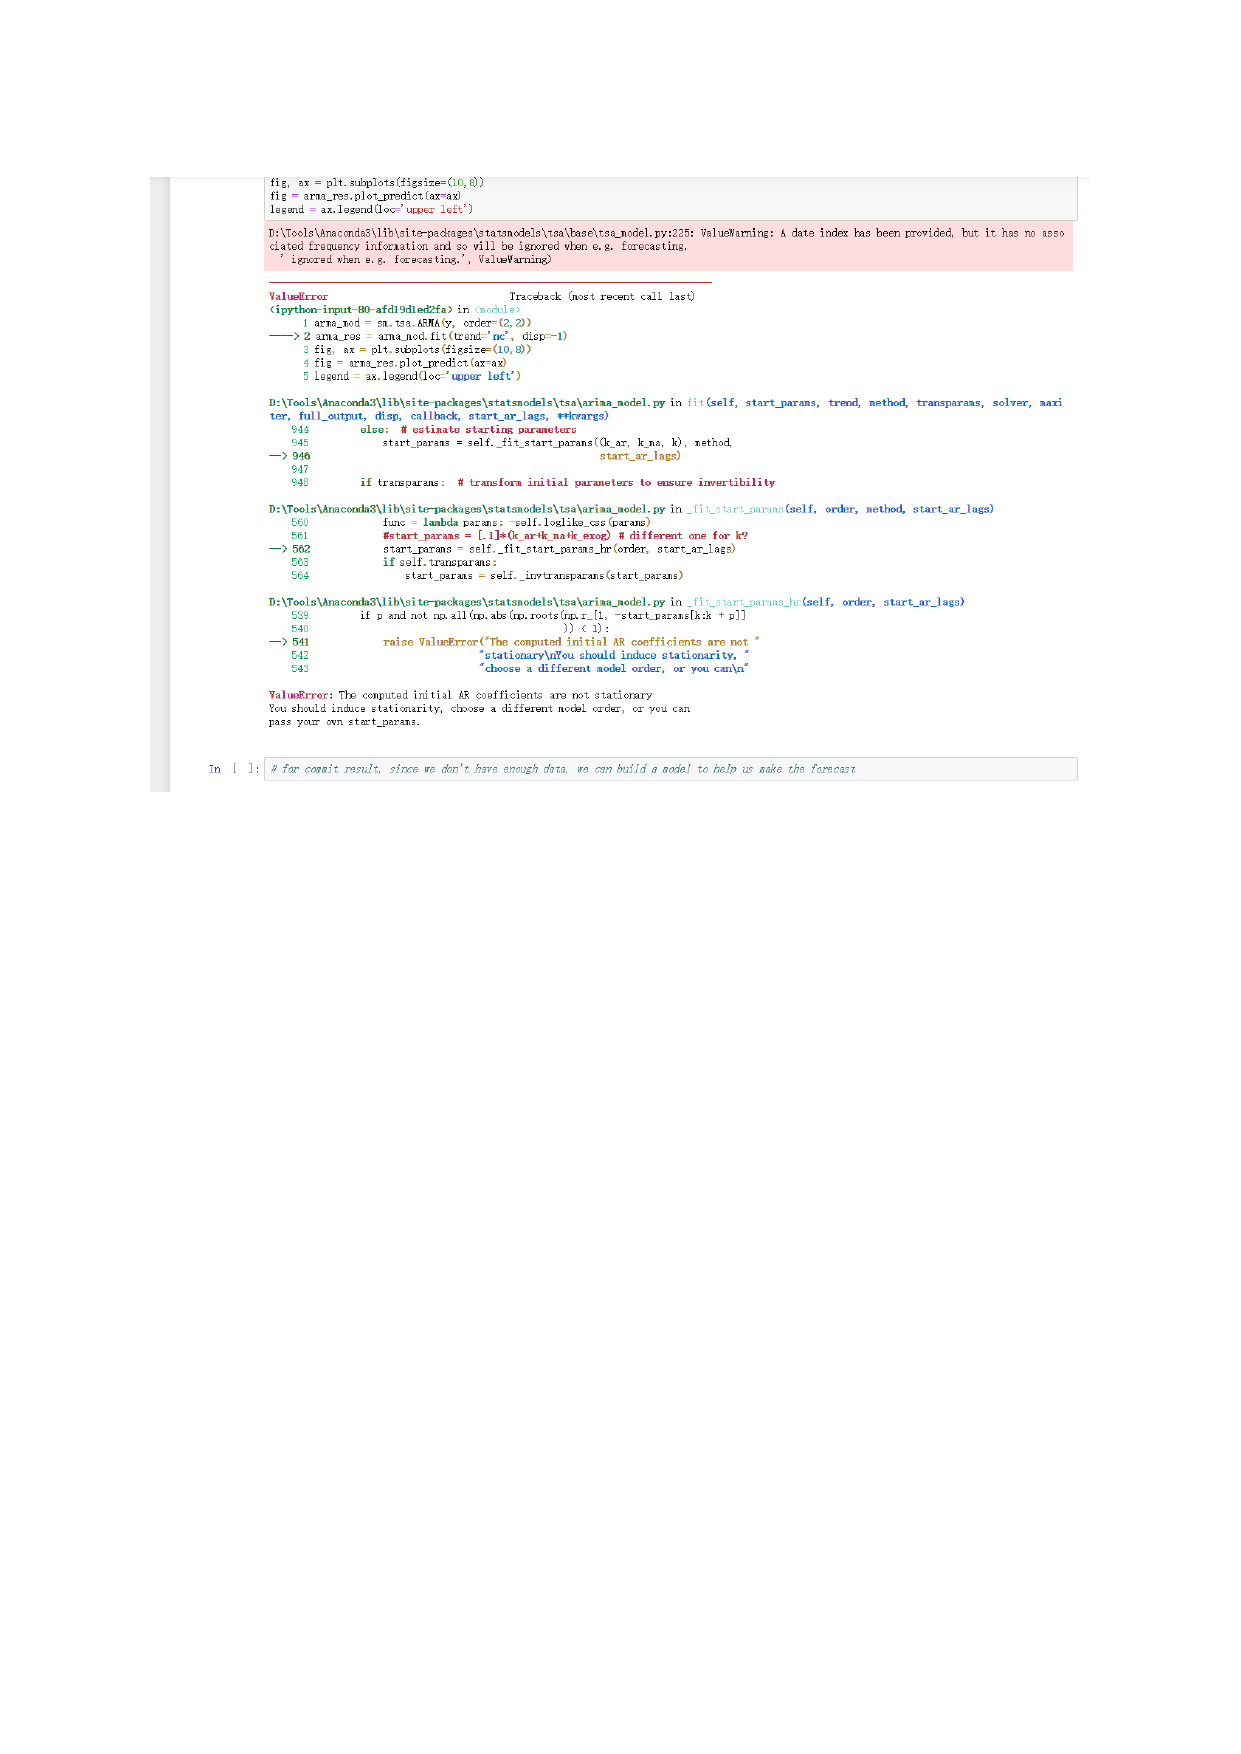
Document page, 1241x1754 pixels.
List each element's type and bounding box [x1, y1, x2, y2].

picture [150, 177, 1091, 792]
